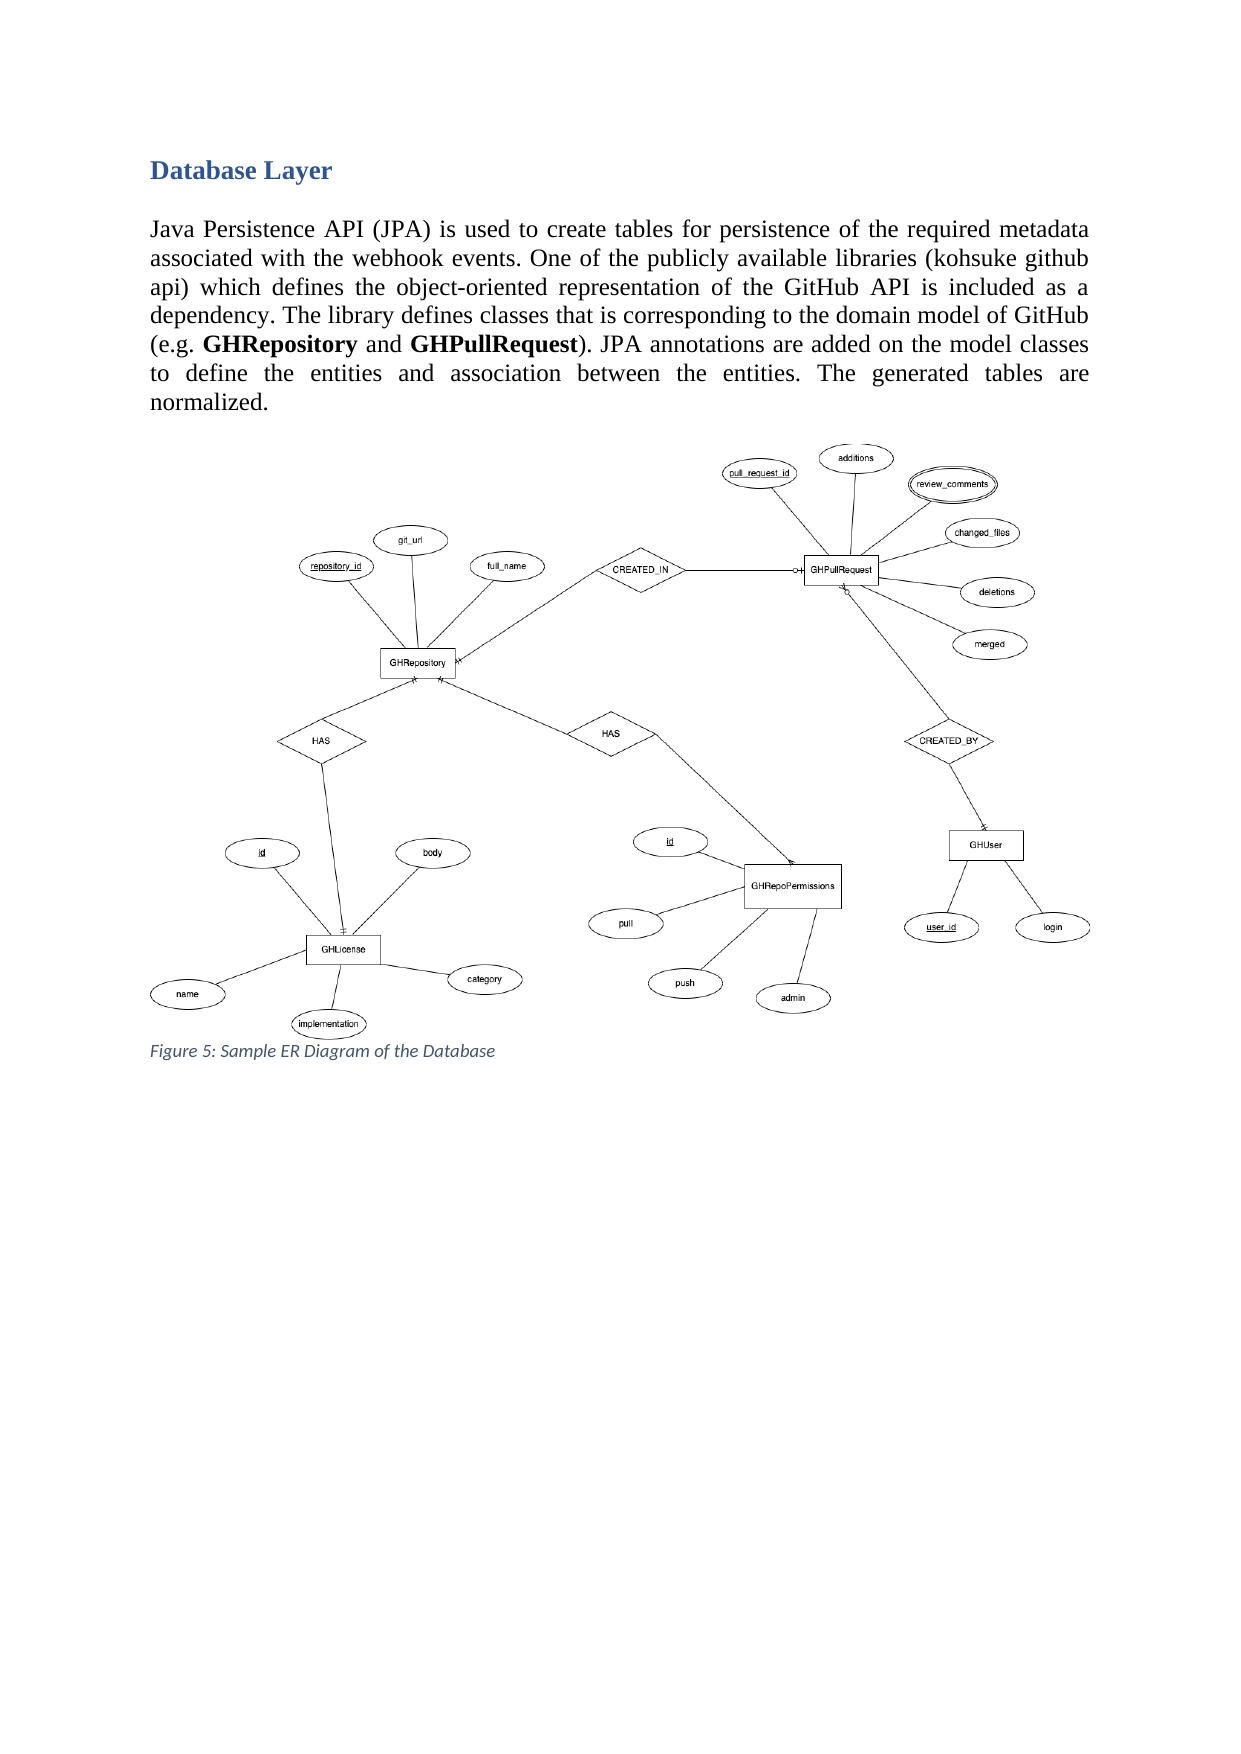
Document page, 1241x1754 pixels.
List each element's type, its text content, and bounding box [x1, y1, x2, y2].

picture [150, 444, 1091, 1040]
subtitle Database Layer [150, 154, 1090, 185]
text Figure 5: Sample ER Diagram of the Database [150, 1040, 1090, 1063]
text Java Persistence API (JPA) is used to create tables for persistence of the required metadata associated with the webhook events. One of the publicly available libraries (kohsuke github api) which defines the object-oriented representation of the GitHub API is included as a dependency. The library defines classes that is corresponding to the domain model of GitHub (e.g. GHRepository and GHPullRequest). JPA annotations are added on the model classes to define the entities and association between the entities. The generated tables are normalized. [150, 214, 1090, 415]
